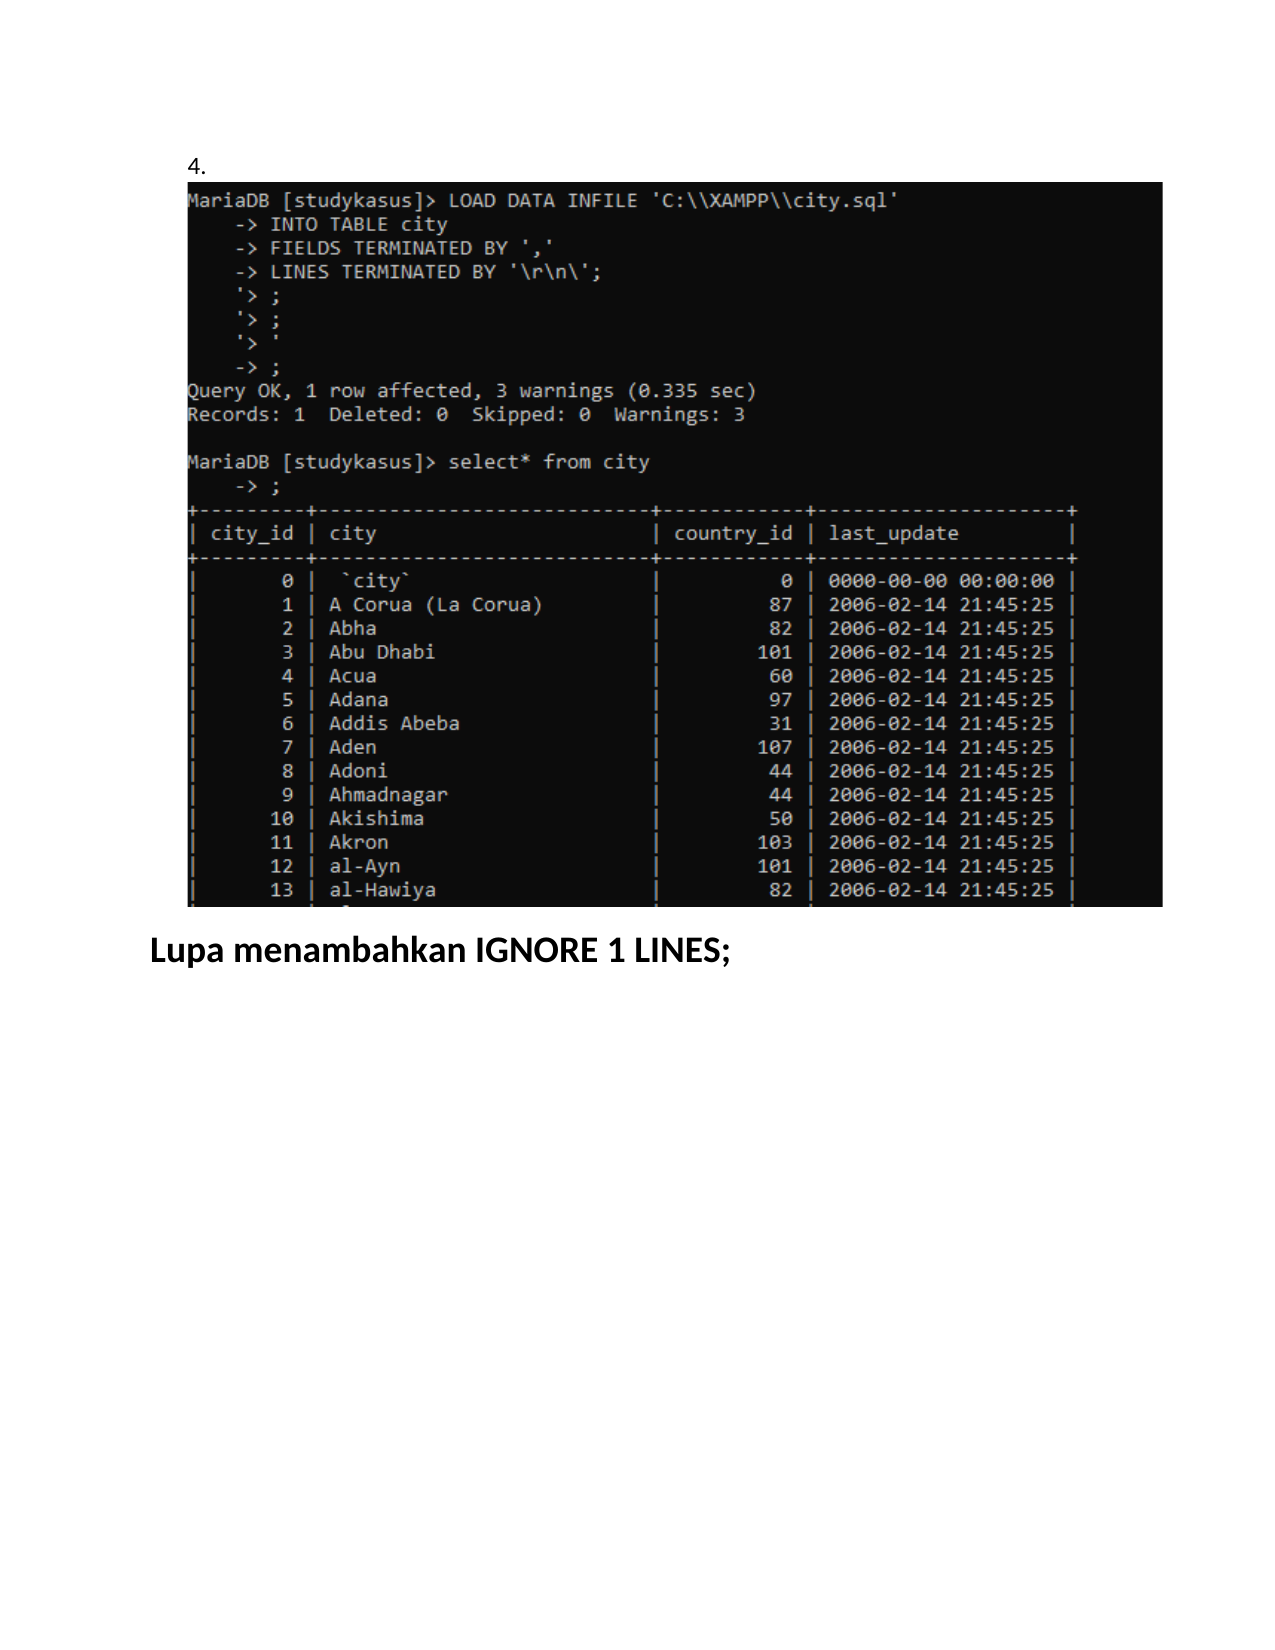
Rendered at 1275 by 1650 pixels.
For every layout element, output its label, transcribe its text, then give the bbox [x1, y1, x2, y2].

picture [187, 182, 1163, 907]
text Lupa menambahkan IGNORE 1 LINES; [150, 926, 1125, 972]
